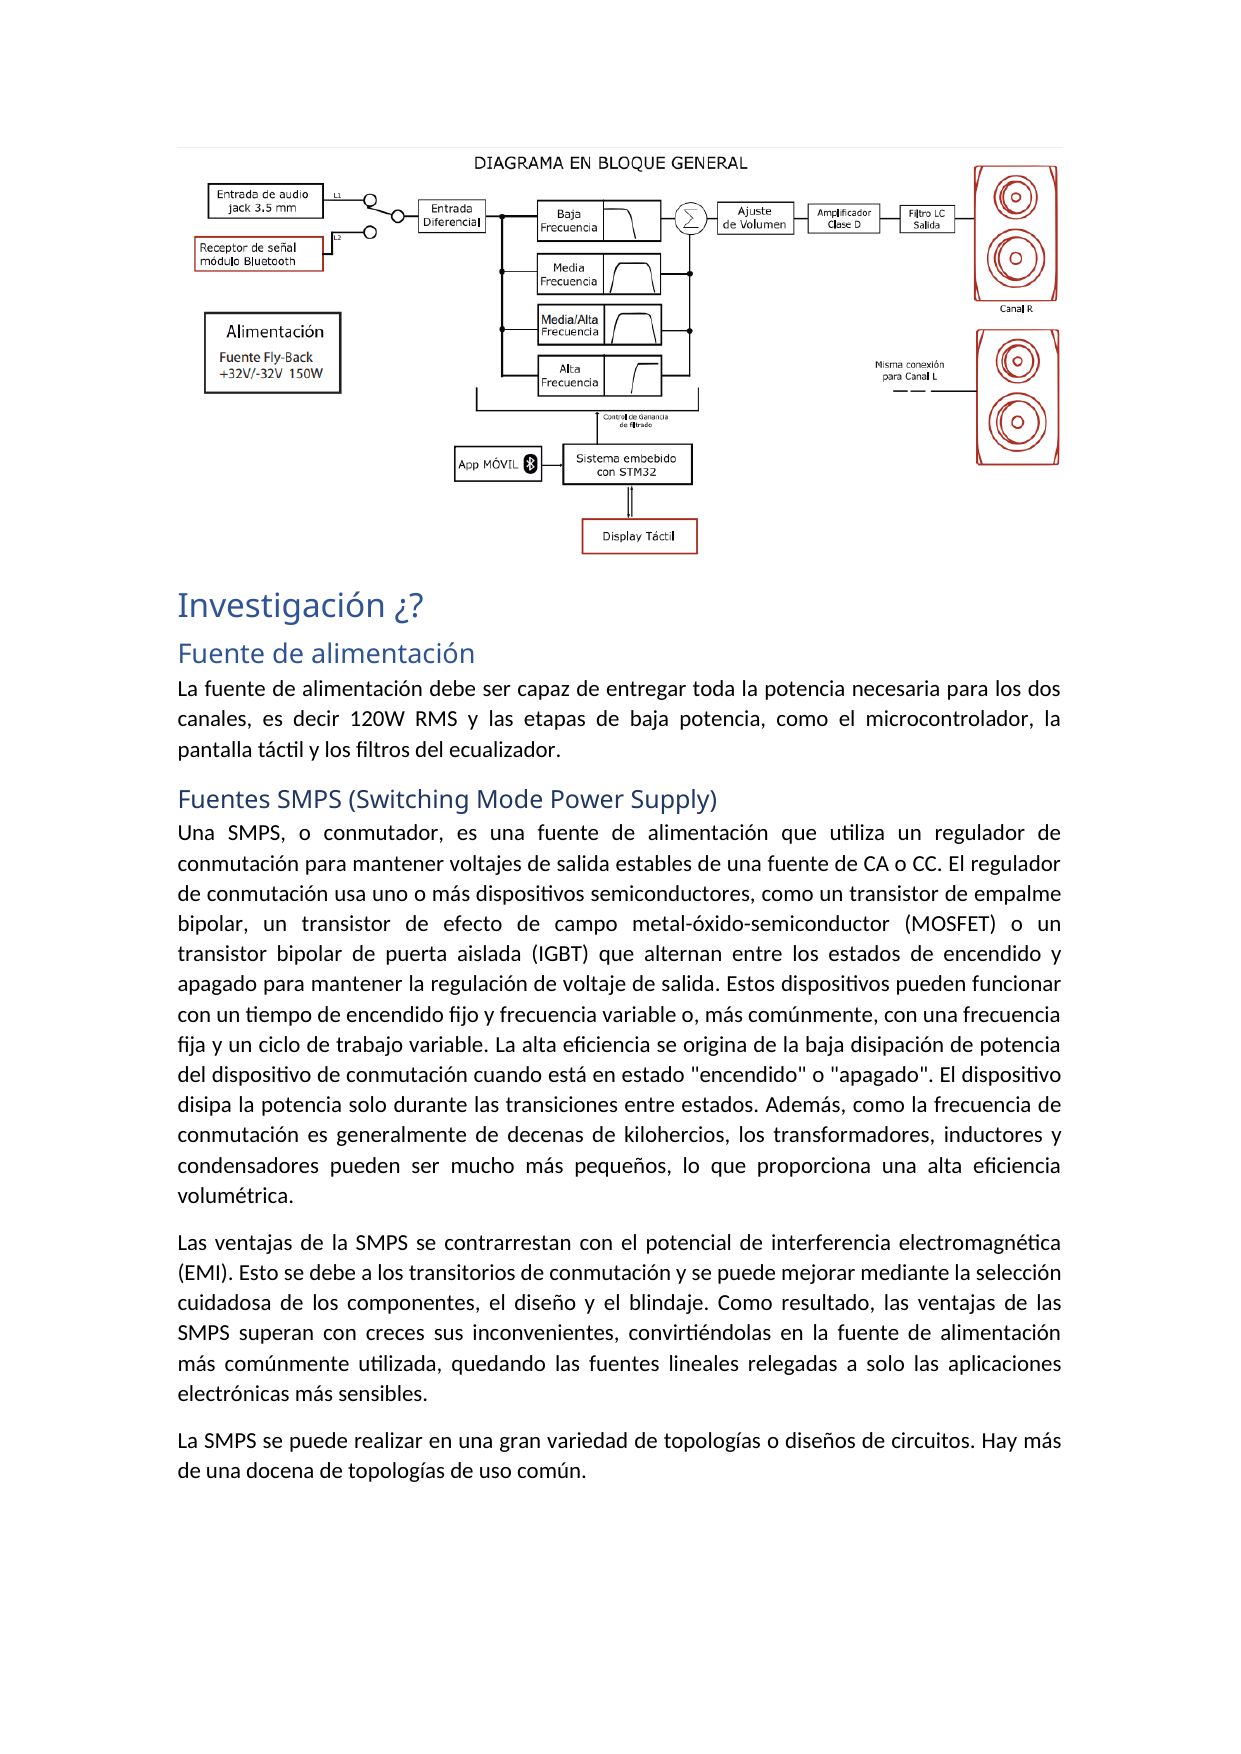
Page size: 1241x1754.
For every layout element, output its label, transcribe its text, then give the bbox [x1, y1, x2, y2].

text La fuente de alimentación debe ser capaz de entregar toda la potencia necesaria para los dos canales, es decir 120W RMS y las etapas de baja potencia, como el microcontrolador, la pantalla táctil y los filtros del ecualizador. [177, 674, 1063, 763]
subtitle Investigación ¿? [177, 581, 1063, 627]
text Las ventajas de la SMPS se contrarrestan con el potencial de interferencia electromagnética (EMI). Esto se debe a los transitorios de conmutación y se puede mejorar mediante la selección cuidadosa de los componentes, el diseño y el blindaje. Como resultado, las ventajas de las SMPS superan con creces sus inconvenientes, convirtiéndolas en la fuente de alimentación más comúnmente utilizada, quedando las fuentes lineales relegadas a solo las aplicaciones electrónicas más sensibles. [177, 1228, 1063, 1407]
text Una SMPS, o conmutador, es una fuente de alimentación que utiliza un regulador de conmutación para mantener voltajes de salida estables de una fuente de CA o CC. El regulador de conmutación usa uno o más dispositivos semiconductores, como un transistor de empalme bipolar, un transistor de efecto de campo metal-óxido-semiconductor (MOSFET) o un transistor bipolar de puerta aislada (IGBT) que alternan entre los estados de encendido y apagado para mantener la regulación de voltaje de salida. Estos dispositivos pueden funcionar con un tiempo de encendido fijo y frecuencia variable o, más comúnmente, con una frecuencia fija y un ciclo de trabajo variable. La alta eficiencia se origina de la baja disipación de potencia del dispositivo de conmutación cuando está en estado "encendido" o "apagado". El dispositivo disipa la potencia solo durante las transiciones entre estados. Además, como la frecuencia de conmutación es generalmente de decenas de kilohercios, los transformadores, inductores y condensadores pueden ser mucho más pequeños, lo que proporciona una alta eficiencia volumétrica. [177, 818, 1063, 1209]
picture [177, 147, 1063, 555]
subtitle Fuentes SMPS (Switching Mode Power Supply) [177, 782, 1063, 816]
text La SMPS se puede realizar en una gran variedad de topologías o diseños de circuitos. Hay más de una docena de topologías de uso común. [177, 1426, 1063, 1484]
subtitle Fuente de alimentación [177, 634, 1063, 671]
